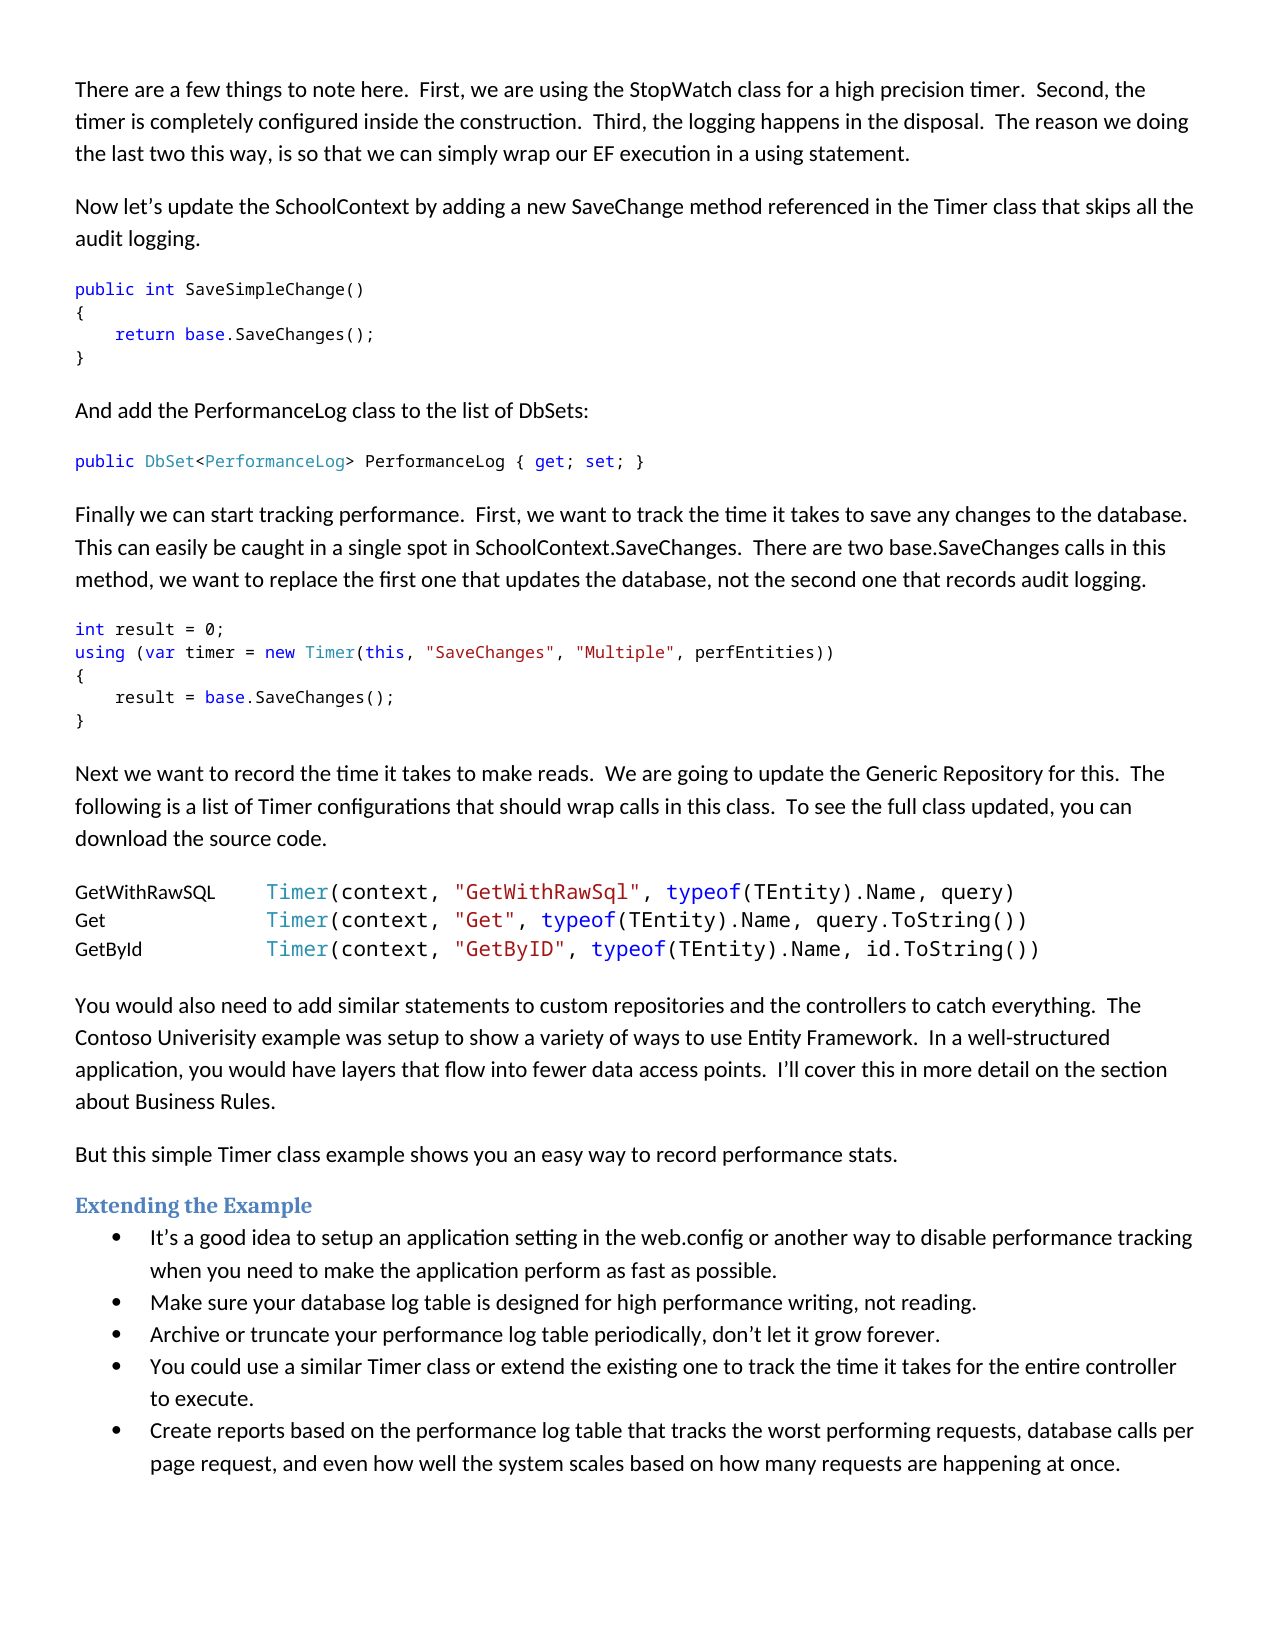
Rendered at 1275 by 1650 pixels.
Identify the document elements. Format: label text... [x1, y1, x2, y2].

list Archive or truncate your performance log table periodically, don’t let it grow forever. [112, 1320, 1200, 1348]
text There are a few things to note here. First, we are using the StopWatch class for a high precision timer. Second, the timer is completely configured inside the construction. Third, the logging happens in the disposal. The reason we doing the last two this way, is so that we can simply wrap our EF execution in a using statement. [75, 75, 1200, 167]
text Get Timer(context, "Get", typeof(TEntity).Name, query.ToString()) [75, 905, 1200, 934]
list It’s a good idea to setup an application setting in the web.config or another way to disable performance tracking when you need to make the application perform as fast as possible. [112, 1223, 1200, 1284]
text } [75, 346, 1200, 396]
text public int SaveSimpleChange() [75, 278, 1200, 300]
list You could use a similar Timer class or extend the existing one to track the time it takes for the entire controller to execute. [112, 1352, 1200, 1412]
text return base.SaveChanges(); [75, 323, 1200, 346]
text { [75, 300, 1200, 323]
text int result = 0; [75, 618, 1200, 641]
text Finally we can start tracking performance. First, we want to track the time it takes to save any changes to the database. This can easily be caught in a single spot in SchoolContext.SaveChanges. There are two base.SaveChanges calls in this method, we want to replace the first one that updates the database, not the second one that records audit logging. [75, 501, 1200, 593]
text But this simple Timer class example shows you an easy way to record performance stats. [75, 1140, 1200, 1168]
text Next we want to record the time it takes to make reads. We are going to update the Generic Repository for this. The following is a list of Timer configurations that should wrap calls in this class. To see the full class updated, you can download the source code. [75, 759, 1200, 852]
text result = base.SaveChanges(); [75, 686, 1200, 709]
text GetById Timer(context, "GetByID", typeof(TEntity).Name, id.ToString()) [75, 934, 1200, 962]
list Create reports based on the performance log table that tracks the worst performing requests, database calls per page request, and even how well the system scales based on how many requests are happening at once. [112, 1417, 1200, 1477]
text { [75, 663, 1200, 686]
text And add the PerformanceLog class to the list of DbSets: [75, 396, 1200, 424]
text using (var timer = new Timer(this, "SaveChanges", "Multiple", perfEntities)) [75, 641, 1200, 663]
text Now let’s update the SchoolContext by adding a new SaveChange method referenced in the Timer class that skips all the audit logging. [75, 192, 1200, 253]
text You would also need to add similar statements to custom repositories and the controllers to catch everything. The Contoso Univerisity example was setup to show a variety of ways to use Entity Framework. In a well-structured application, you would have layers that flow into fewer data access points. I’ll cover this in more detail on the section about Business Rules. [75, 991, 1200, 1115]
list Make sure your database log table is designed for high performance writing, not reading. [112, 1288, 1200, 1316]
text GetWithRawSQL Timer(context, "GetWithRawSql", typeof(TEntity).Name, query) [75, 877, 1200, 905]
text public DbSet<PerformanceLog> PerformanceLog { get; set; } [75, 449, 1200, 472]
subtitle Extending the Example [75, 1193, 1200, 1220]
text } [75, 709, 1200, 759]
